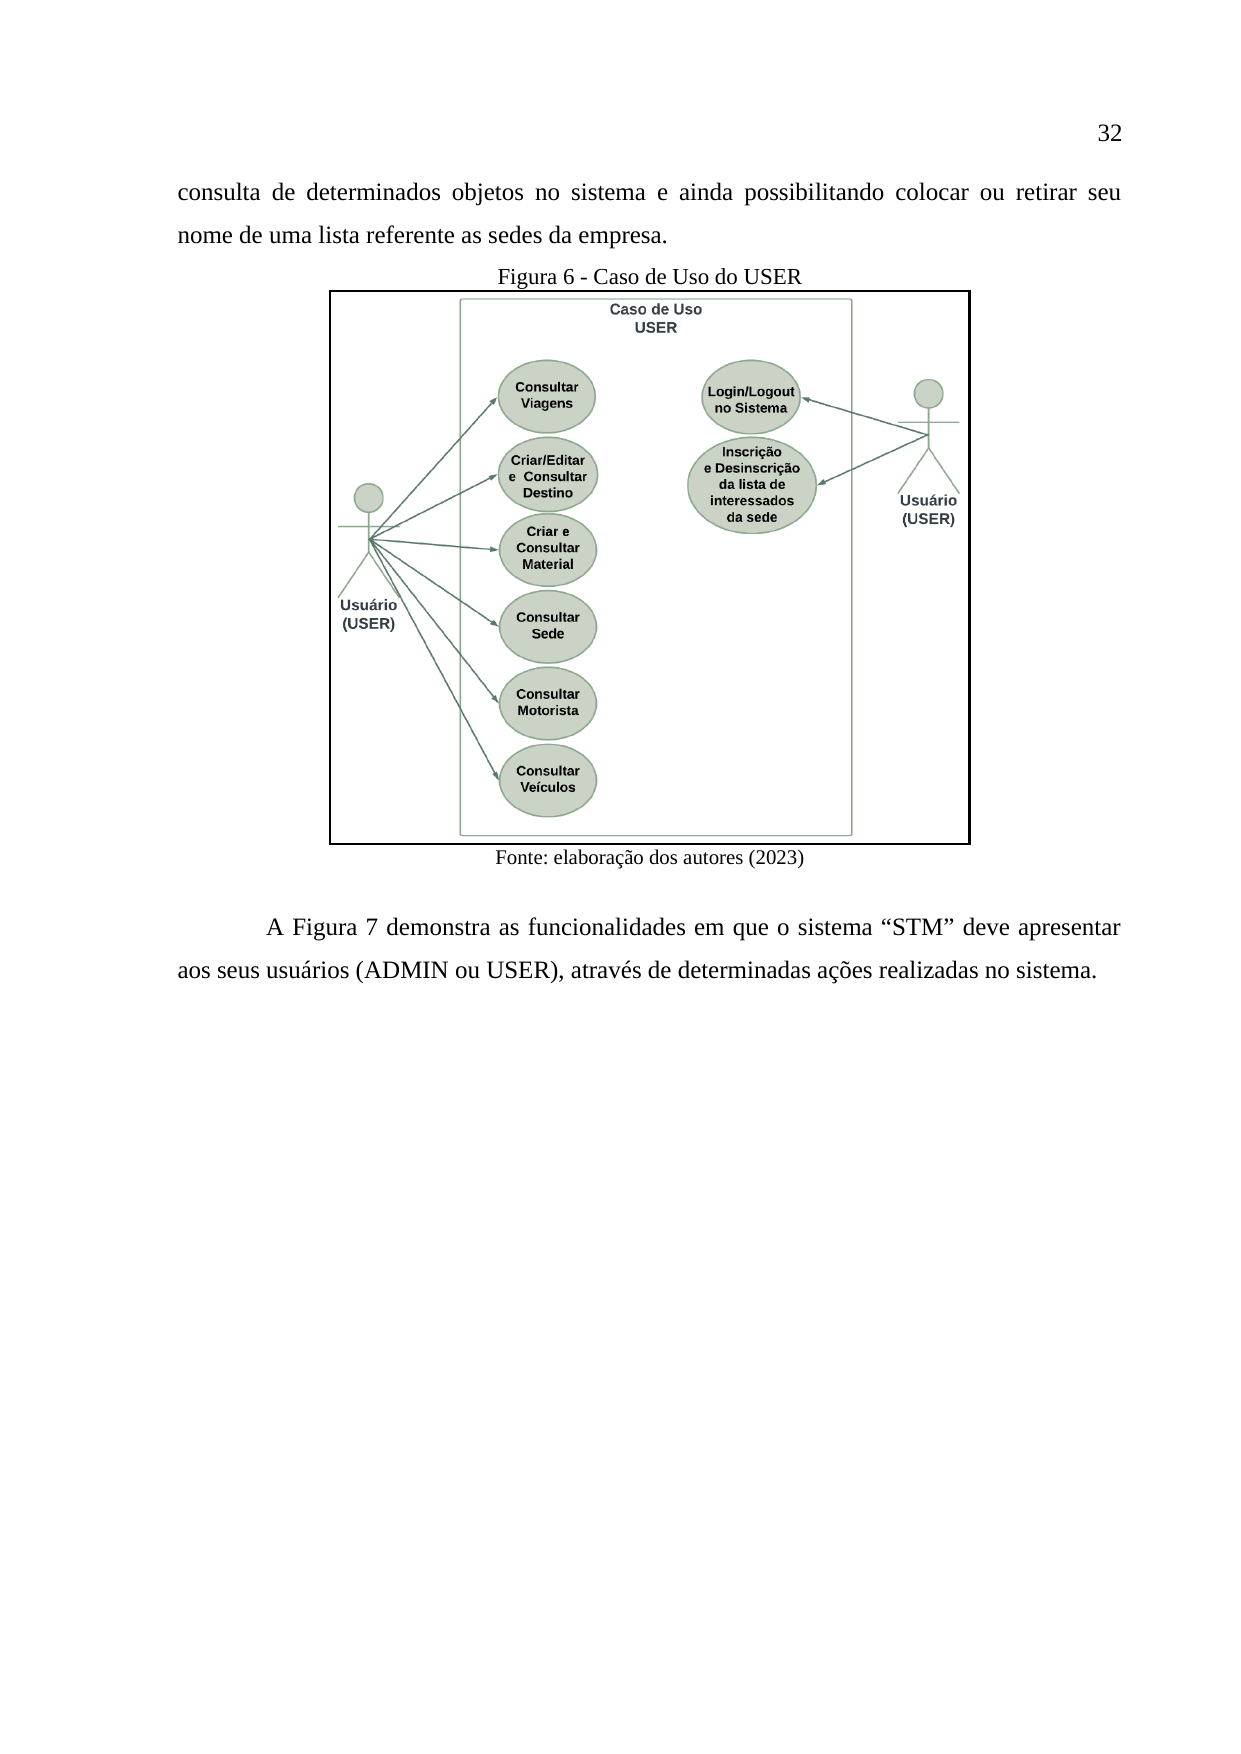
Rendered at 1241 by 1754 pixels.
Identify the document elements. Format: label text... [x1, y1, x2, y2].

text Fonte: elaboração dos autores (2023) [177, 845, 1122, 869]
picture [331, 292, 968, 843]
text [177, 177, 1122, 249]
text Figura 6 - Caso de Uso do USER [177, 263, 1122, 290]
text A Figura 7 demonstra as funcionalidades em que o sistema “STM” deve apresentar aos seus usuários (ADMIN ou USER), através de determinadas ações realizadas no sistema. [177, 912, 1122, 984]
